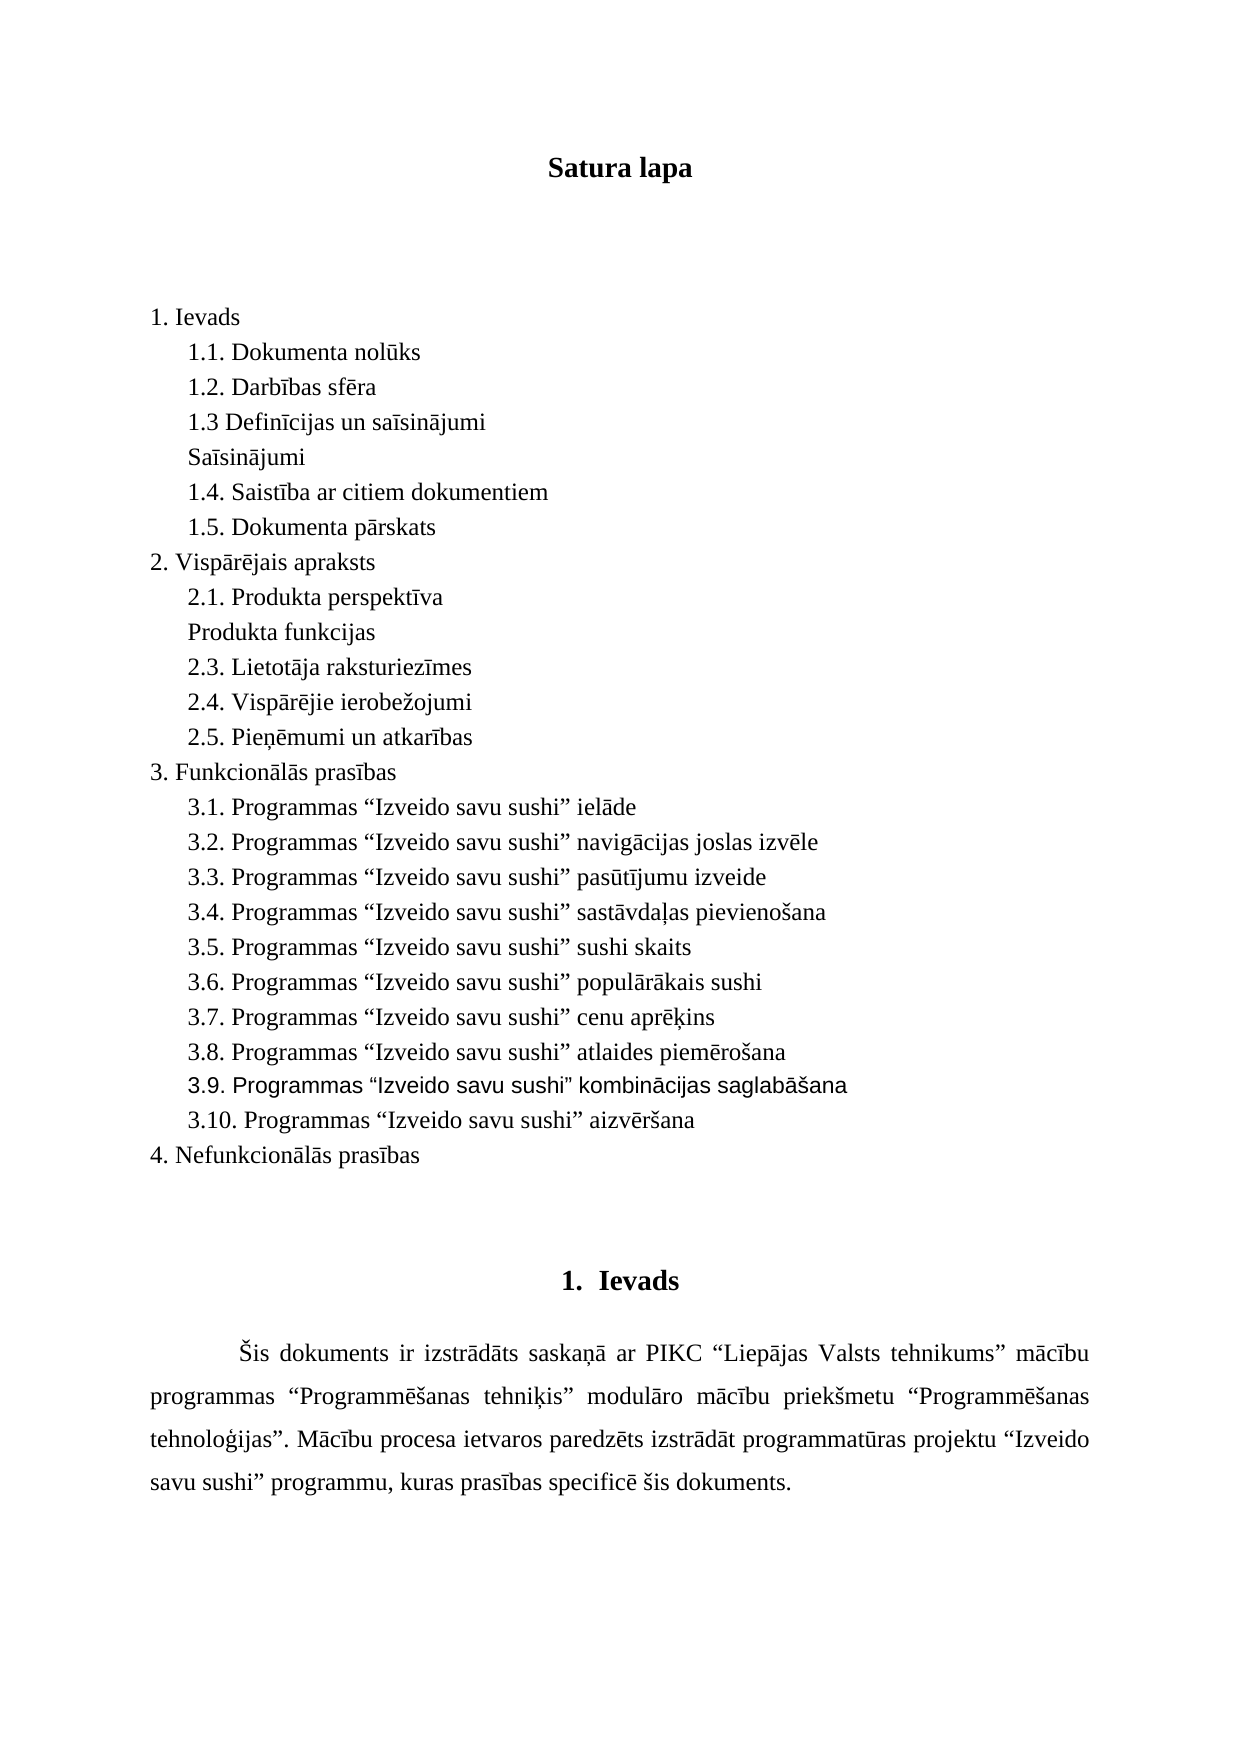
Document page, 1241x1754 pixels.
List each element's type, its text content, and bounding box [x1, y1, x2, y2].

text Šis dokuments ir izstrādāts saskaņā ar PIKC “Liepājas Valsts tehnikums” mācību programmas “Programmēšanas tehniķis” modulāro mācību priekšmetu “Programmēšanas tehnoloģijas”. Mācību procesa ietvaros paredzēts izstrādāt programmatūras projektu “Izveido savu sushi” programmu, kuras prasības specificē šis dokuments. [150, 1338, 1090, 1496]
text Satura lapa [150, 150, 1090, 183]
subtitle Ievads [150, 1263, 1090, 1296]
